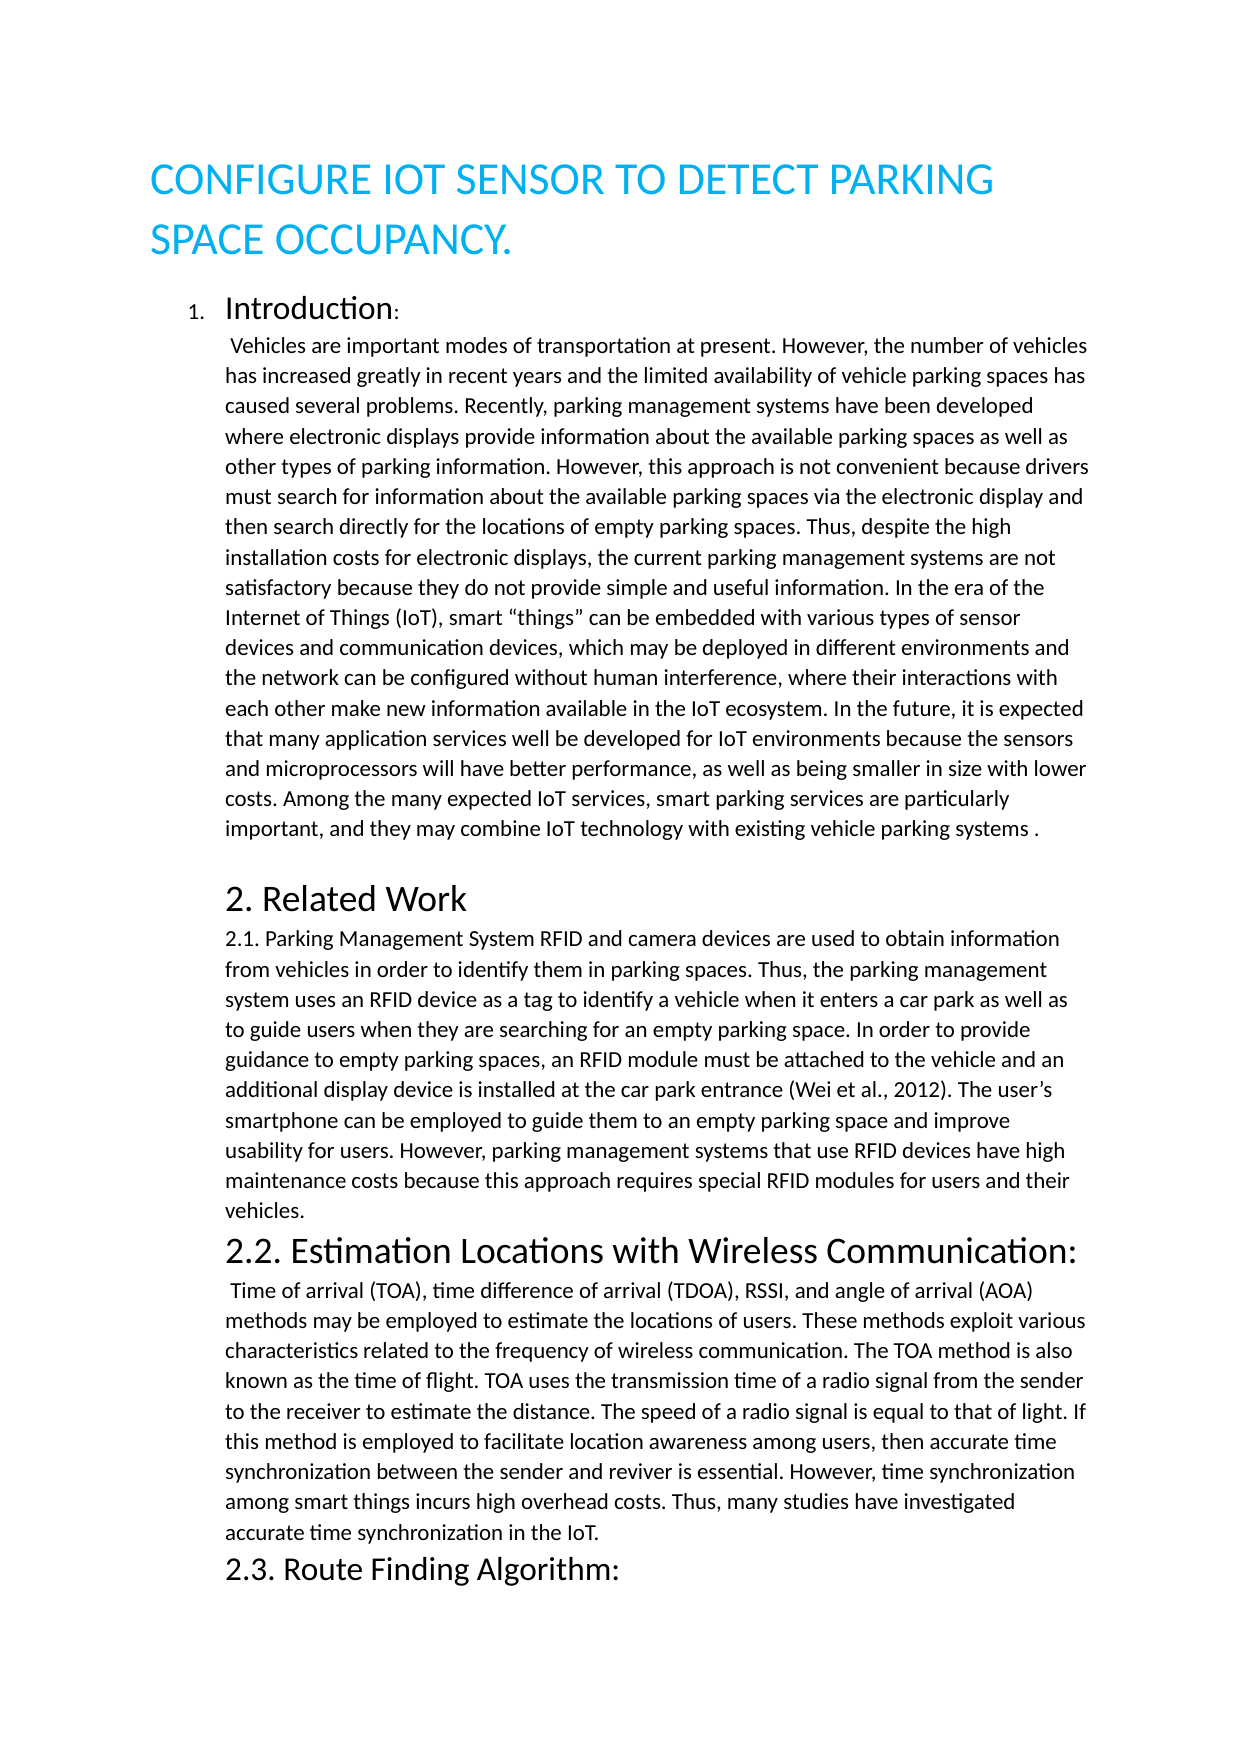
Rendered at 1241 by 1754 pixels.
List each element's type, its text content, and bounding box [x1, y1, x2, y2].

list 2.3. Route Finding Algorithm: [225, 1548, 1090, 1589]
text CONFIGURE IOT SENSOR TO DETECT PARKING SPACE OCCUPANCY. [150, 150, 1090, 266]
list Vehicles are important modes of transportation at present. However, the number of vehicles has increased greatly in recent years and the limited availability of vehicle parking spaces has caused several problems. Recently, parking management systems have been developed where electronic displays provide information about the available parking spaces as well as other types of parking information. However, this approach is not convenient because drivers must search for information about the available parking spaces via the electronic display and then search directly for the locations of empty parking spaces. Thus, despite the high installation costs for electronic displays, the current parking management systems are not satisfactory because they do not provide simple and useful information. In the era of the Internet of Things (IoT), smart “things” can be embedded with various types of sensor devices and communication devices, which may be deployed in different environments and the network can be configured without human interference, where their interactions with each other make new information available in the IoT ecosystem. In the future, it is expected that many application services well be developed for IoT environments because the sensors and microprocessors will have better performance, as well as being smaller in size with lower costs. Among the many expected IoT services, smart parking services are particularly important, and they may combine IoT technology with existing vehicle parking systems . [225, 331, 1090, 843]
list Introduction: [187, 287, 1090, 328]
list 2.2. Estimation Locations with Wireless Communication: [225, 1227, 1090, 1272]
list Time of arrival (TOA), time difference of arrival (TDOA), RSSI, and angle of arrival (AOA) methods may be employed to estimate the locations of users. These methods exploit various characteristics related to the frequency of wireless communication. The TOA method is also known as the time of flight. TOA uses the transmission time of a radio signal from the sender to the receiver to estimate the distance. The speed of a radio signal is equal to that of light. If this method is employed to facilitate location awareness among users, then accurate time synchronization between the sender and reviver is essential. However, time synchronization among smart things incurs high overhead costs. Thus, many studies have investigated accurate time synchronization in the IoT. [225, 1276, 1090, 1546]
list 2. Related Work [225, 875, 1090, 921]
list 2.1. Parking Management System RFID and camera devices are used to obtain information from vehicles in order to identify them in parking spaces. Thus, the parking management system uses an RFID device as a tag to identify a vehicle when it enters a car park as well as to guide users when they are searching for an empty parking space. In order to provide guidance to empty parking spaces, an RFID module must be attached to the vehicle and an additional display device is installed at the car park entrance (Wei et al., 2012). The user’s smartphone can be employed to guide them to an empty parking space and improve usability for users. However, parking management systems that use RFID devices have high maintenance costs because this approach requires special RFID modules for users and their vehicles. [225, 924, 1090, 1224]
